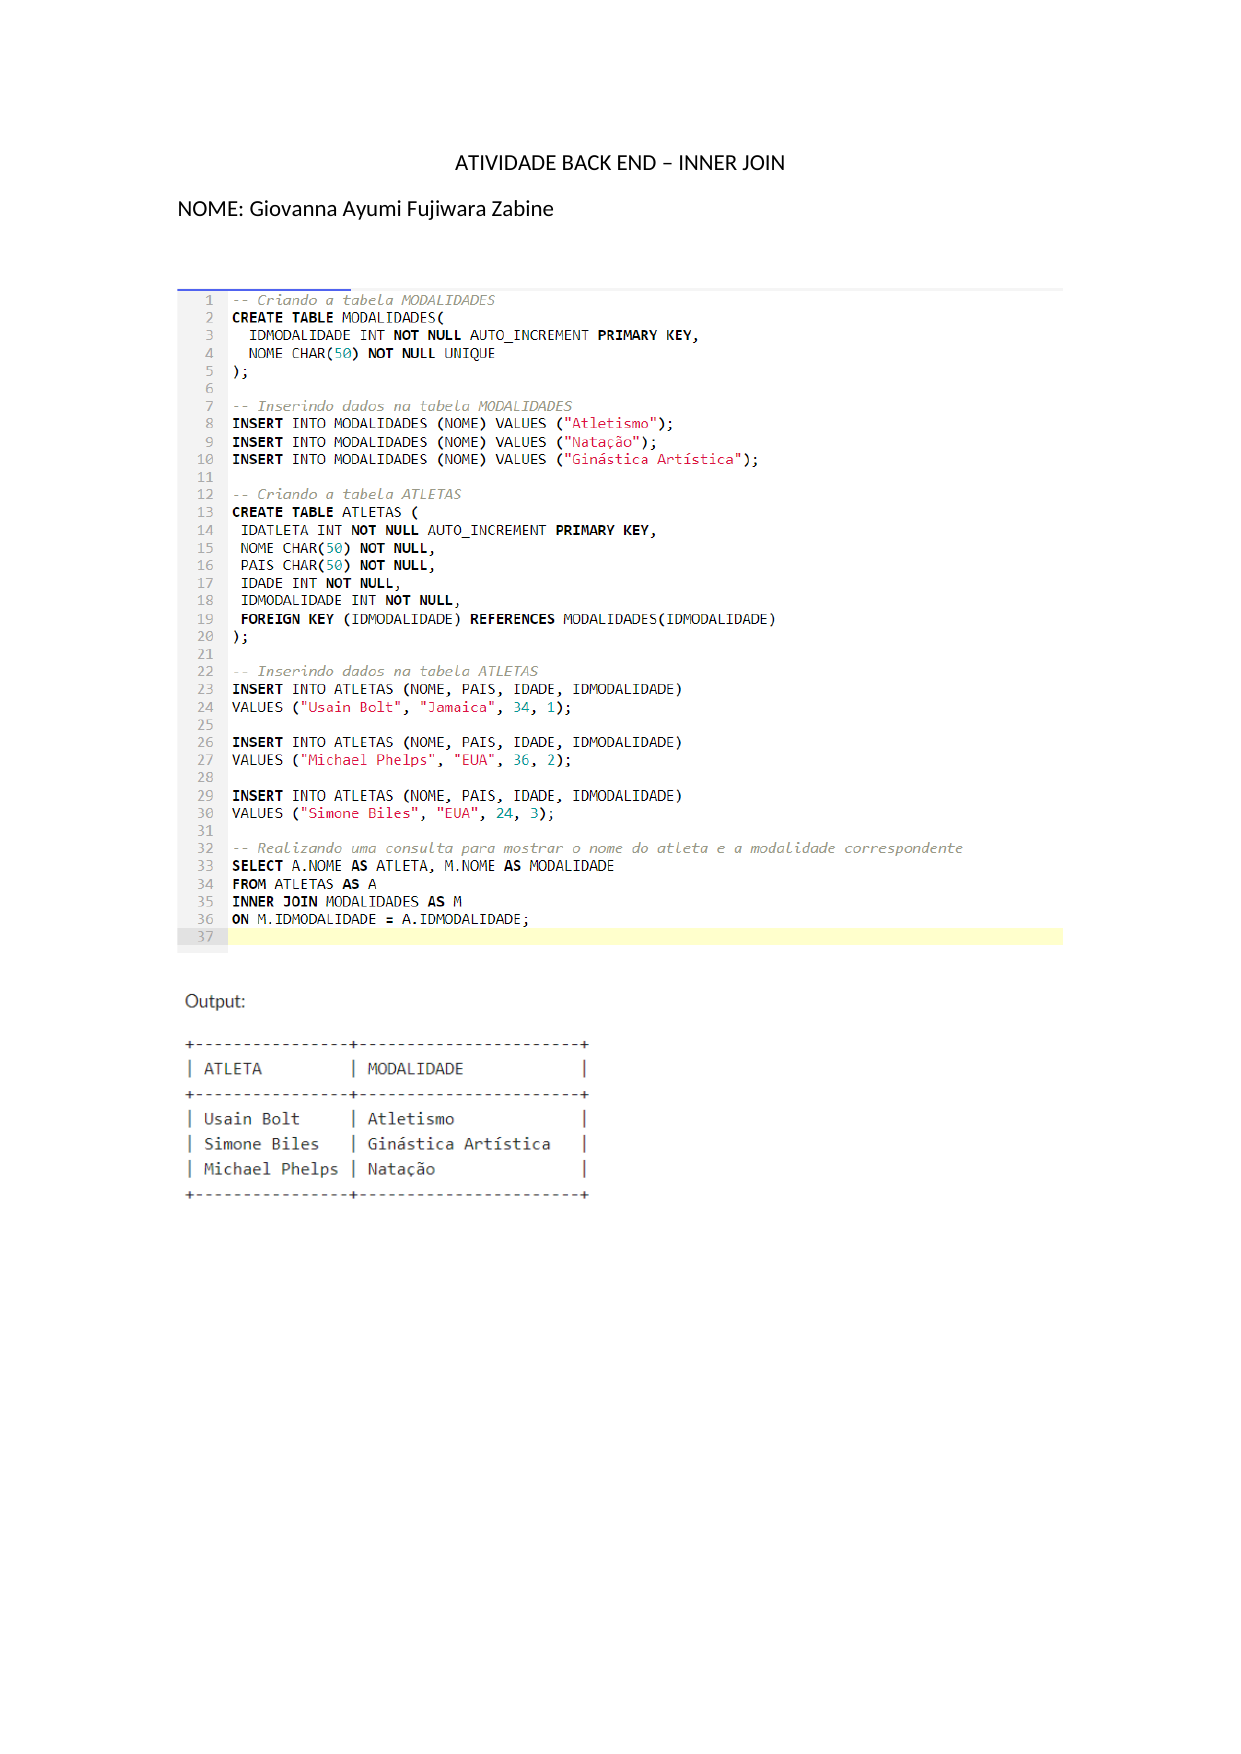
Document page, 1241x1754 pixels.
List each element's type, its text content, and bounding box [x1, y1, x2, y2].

text NOME: Giovanna Ayumi Fujiwara Zabine [177, 194, 1063, 222]
picture [177, 288, 1063, 953]
text ATIVIDADE BACK END – INNER JOIN [177, 148, 1063, 176]
picture [177, 971, 616, 1232]
